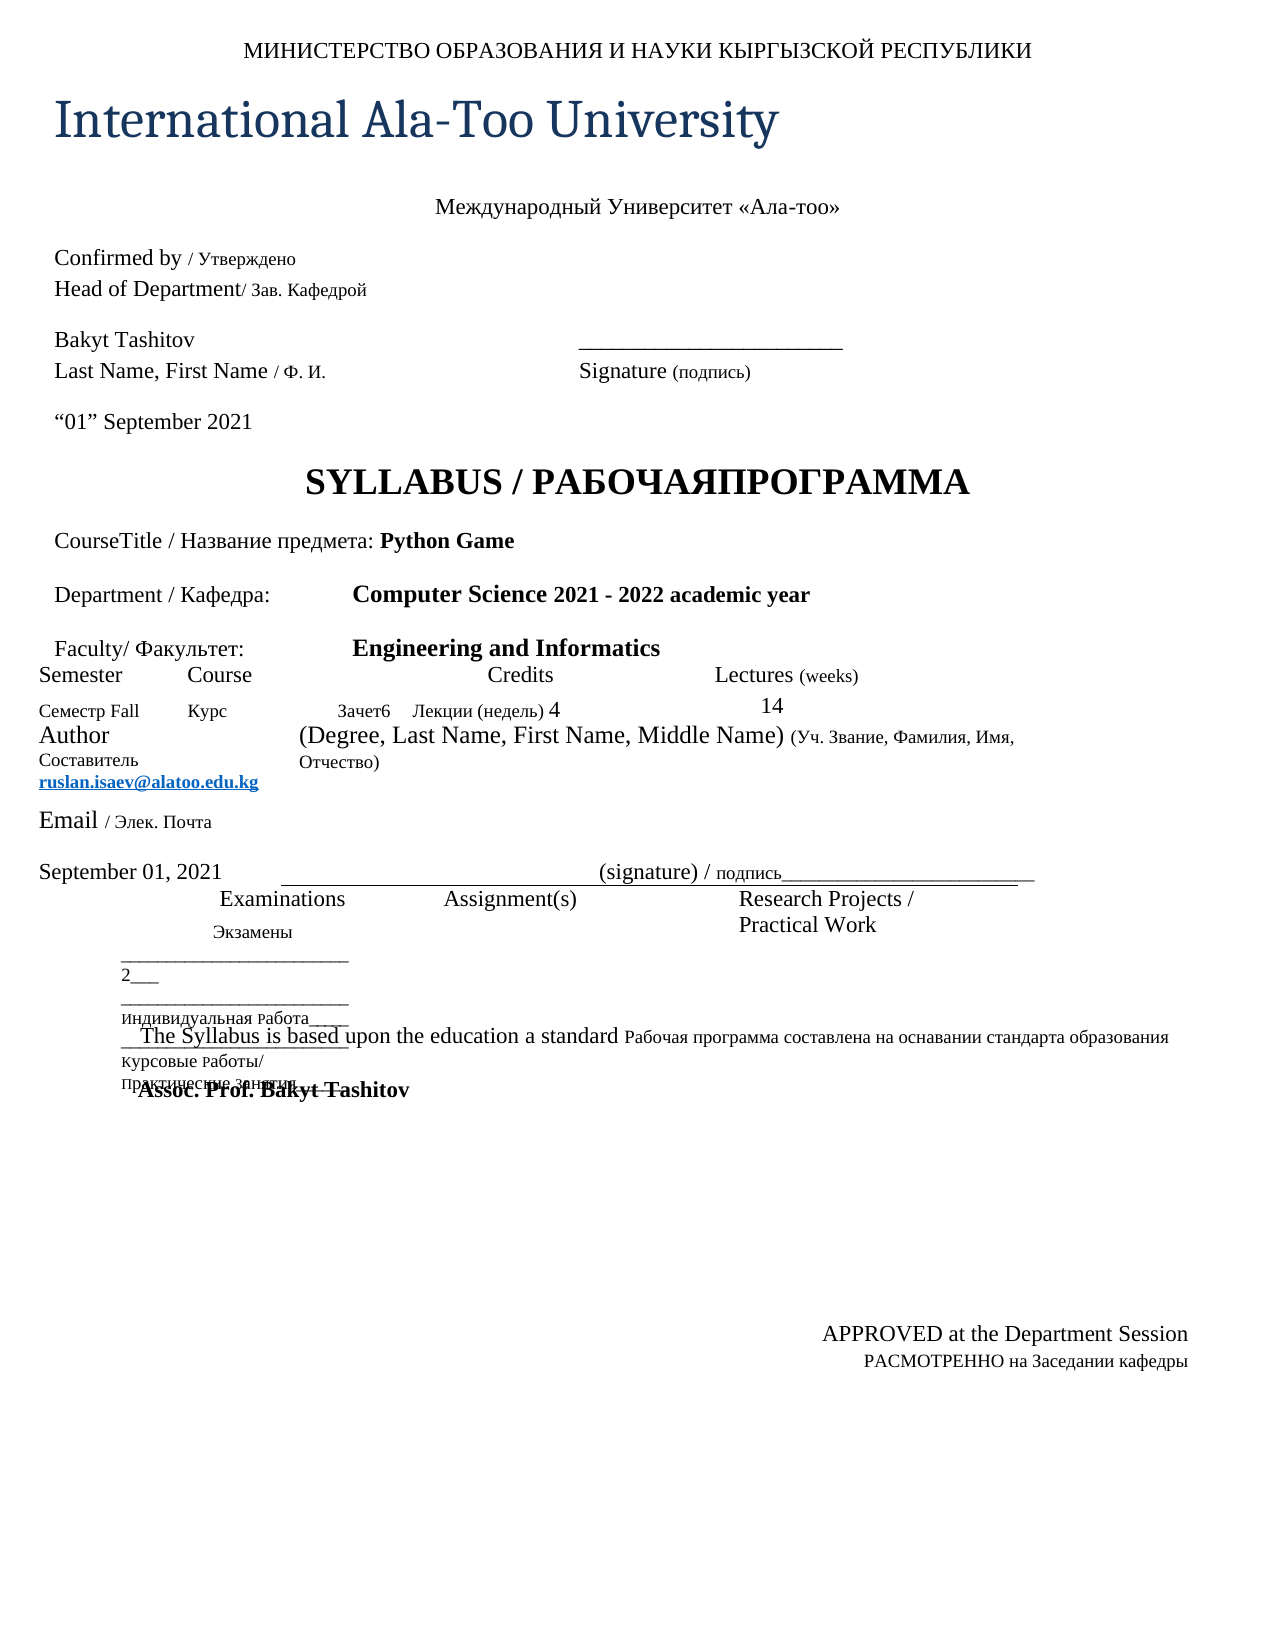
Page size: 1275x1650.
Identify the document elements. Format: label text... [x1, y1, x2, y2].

text Examinations Assignment(s) [213, 885, 583, 911]
table_header Author Составитель ruslan.isaev@alatoo.edu.kg [38, 720, 281, 802]
text APPROVED at the Department Session [121, 1320, 1188, 1346]
text “01” September 2021 [37, 408, 1237, 434]
subtitle Assoc. Prof. Bakyt Tashitov [121, 1077, 1215, 1103]
text Экзамены 2___ индивидуальная работа курсовые работы/ практические занятия [121, 1048, 362, 1077]
table_header Lectures (weeks) 14 [641, 661, 866, 720]
table_cell (signature) / подпись [281, 802, 1017, 885]
text Confirmed by / Утверждено [37, 244, 1237, 271]
text The Syllabus is based upon the education a standard Рабочая программа составлена на оснавании стандарта образования [138, 1022, 1215, 1048]
text Research Projects / Practical Work [738, 885, 980, 938]
table_cell Email / Элек. Почта September 01, 2021 [38, 802, 281, 885]
table_header (Degree, Last Name, First Name, Middle Name) (Уч. Звание, Фамилия, Имя, Отчество) [281, 720, 1017, 802]
text SYLLABUS / РАБОЧАЯПРОГРАММА [37, 459, 1237, 502]
text Head of Department/ Зав. Кафедрой [37, 275, 1237, 301]
subtitle Department / Кафедра: Computer Science 2021 - 2022 academic year [37, 579, 1237, 608]
text МИНИСТЕРСТВО ОБРАЗОВАНИЯ И НАУКИ КЫРГЫЗСКОЙ РЕСПУБЛИКИ [37, 38, 1237, 64]
table_header Semester Course Credits Семестр Fall Курс Зачет6 Лекции (недель) 4 [38, 661, 641, 720]
text CourseTitle / Название предмета: Python Game [37, 527, 1237, 554]
text Faculty/ Факультет: Engineering and Informatics [37, 633, 1237, 661]
subtitle International Ala-Too University [37, 89, 1237, 151]
text Экзамены 2___ индивидуальная работа курсовые работы/ практические занятия [121, 921, 362, 1047]
text Last Name, First Name / Ф. И. Signature (подпись) [37, 357, 1237, 383]
text Bakyt Tashitov [37, 326, 1237, 352]
text РАСМОТРЕННО на Заседании кафедры [121, 1350, 1188, 1372]
text Международный Университет «Ала-тоо» [37, 193, 1237, 219]
